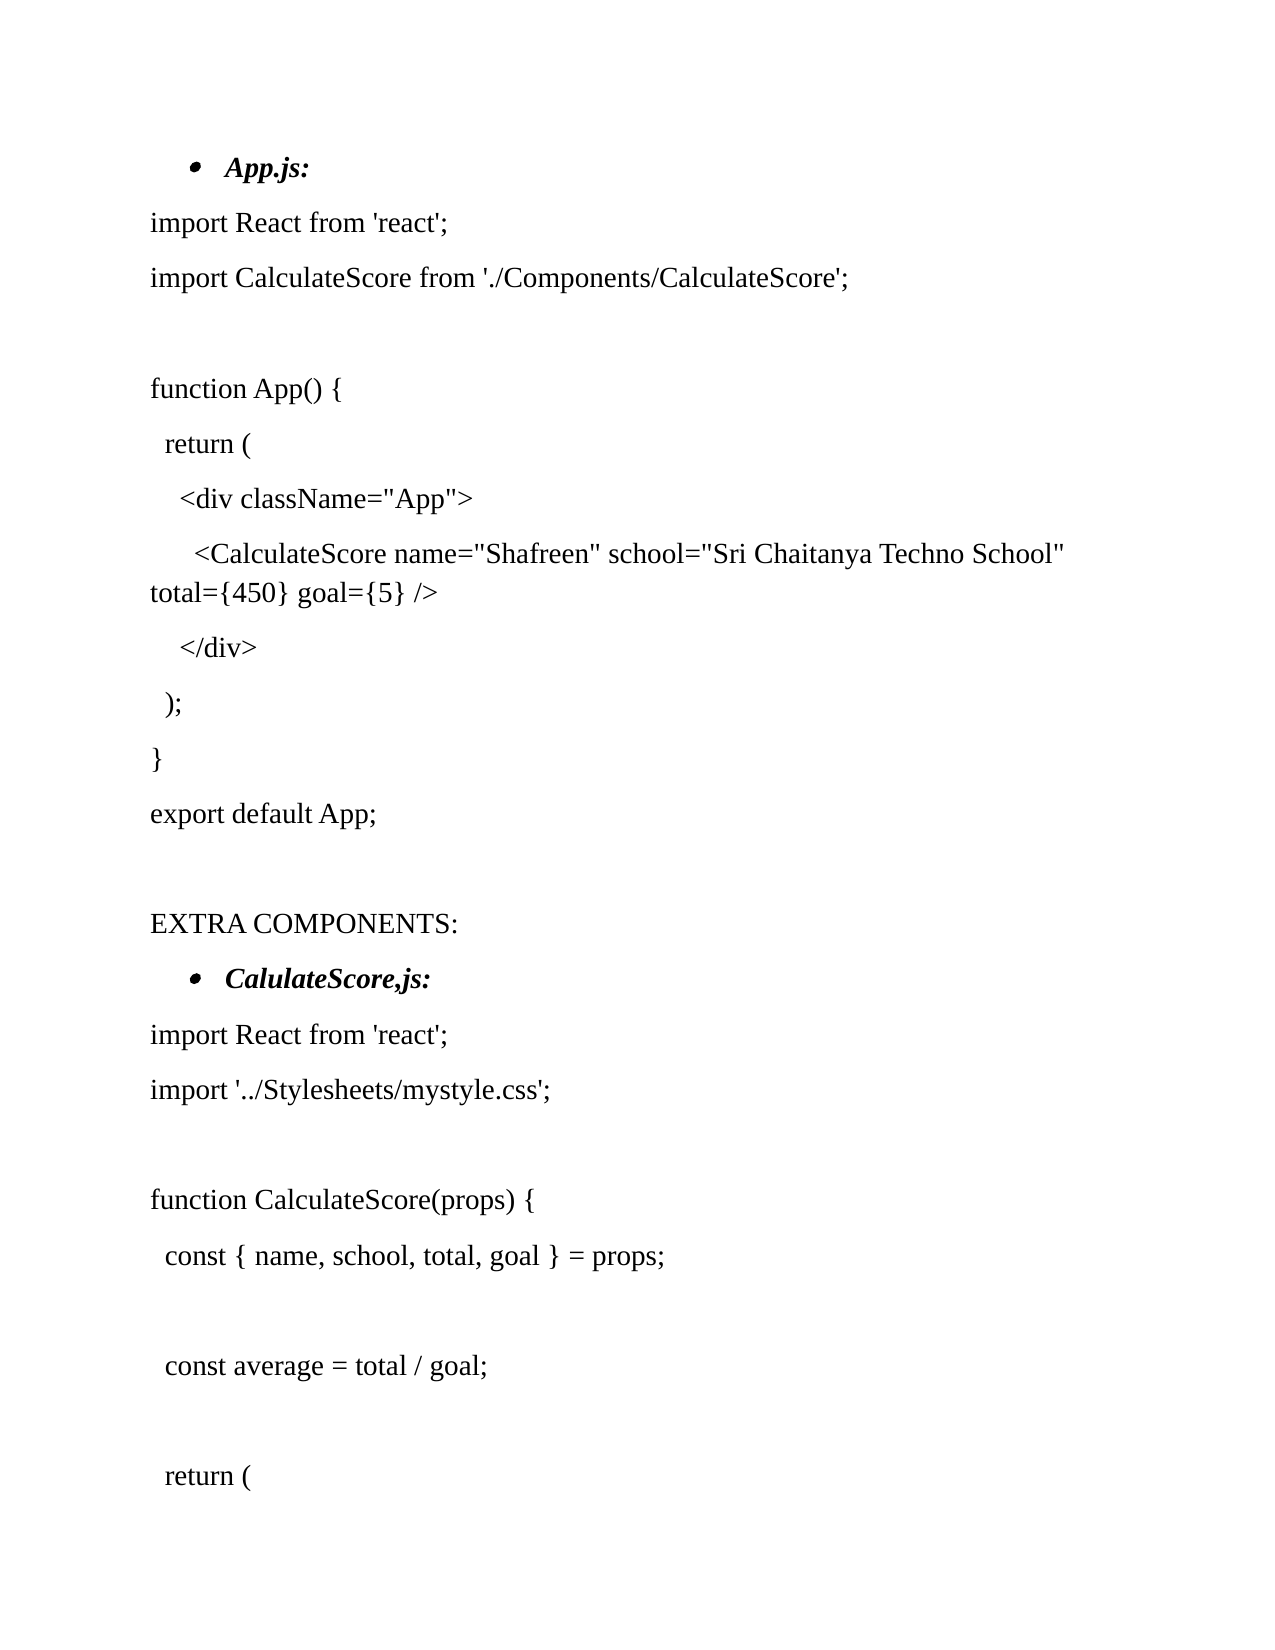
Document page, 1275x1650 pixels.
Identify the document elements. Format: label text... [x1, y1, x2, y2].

list App.js: [187, 150, 1125, 184]
text import CalculateScore from './Components/CalculateScore'; [150, 261, 1125, 294]
text function App() { [150, 371, 1125, 404]
text function CalculateScore(props) { [150, 1182, 1125, 1216]
text const { name, school, total, goal } = props; [150, 1238, 1125, 1271]
text EXTRA COMPONENTS: [150, 906, 1125, 940]
text export default App; [150, 796, 1125, 829]
text <div className="App"> [150, 481, 1125, 515]
text return ( [150, 1458, 1125, 1492]
text import React from 'react'; [150, 205, 1125, 239]
text <CalculateScore name="Shafreen" school="Sri Chaitanya Techno School" total={450} goal={5} /> [150, 537, 1125, 609]
list CalulateScore,js: [187, 962, 1125, 995]
text ); [150, 686, 1125, 719]
text </div> [150, 630, 1125, 664]
text return ( [150, 426, 1125, 460]
text import '../Stylesheets/mystyle.css'; [150, 1072, 1125, 1106]
text const average = total / goal; [150, 1348, 1125, 1382]
text } [150, 741, 1125, 774]
text import React from 'react'; [150, 1017, 1125, 1050]
